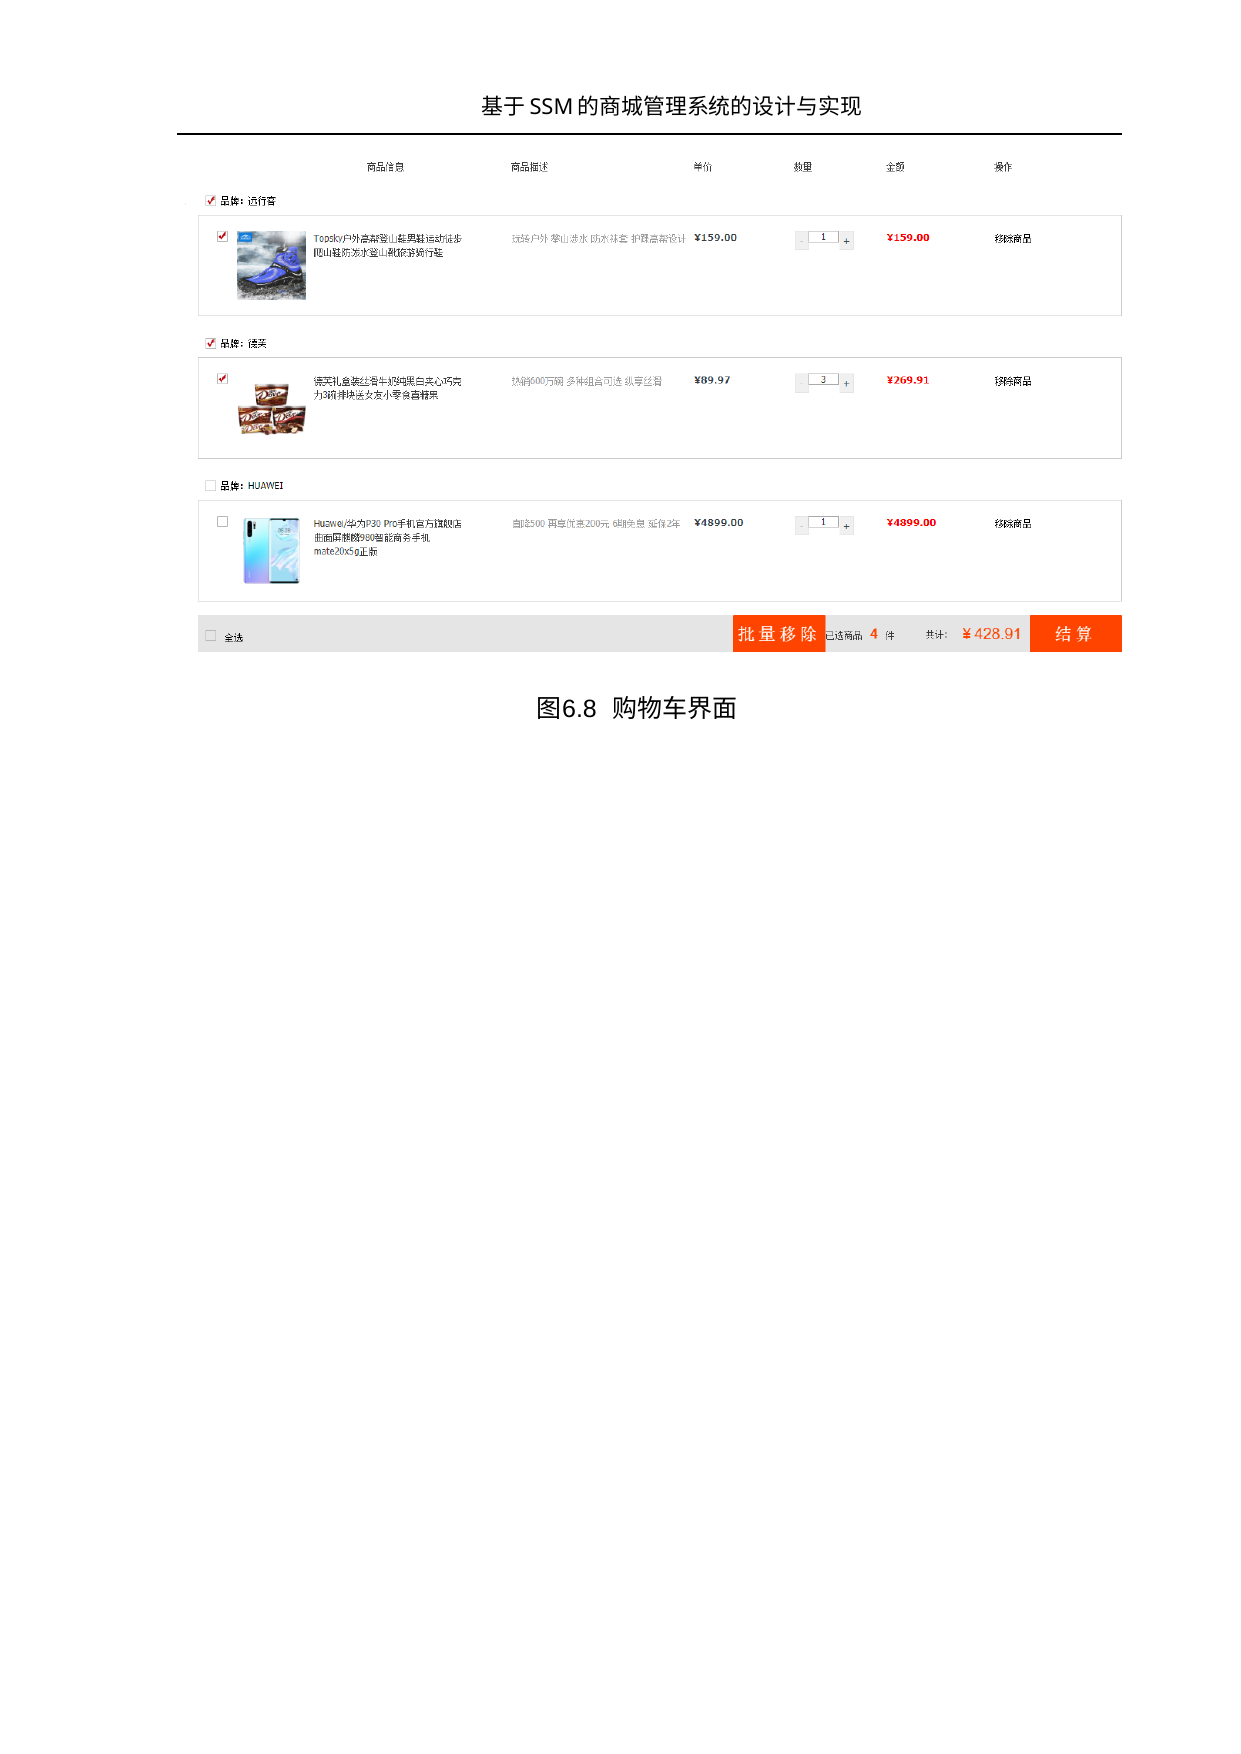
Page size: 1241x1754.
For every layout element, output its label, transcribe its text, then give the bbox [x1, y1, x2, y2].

text 图6.8购物车界面 [529, 683, 1114, 731]
picture [185, 148, 1130, 652]
